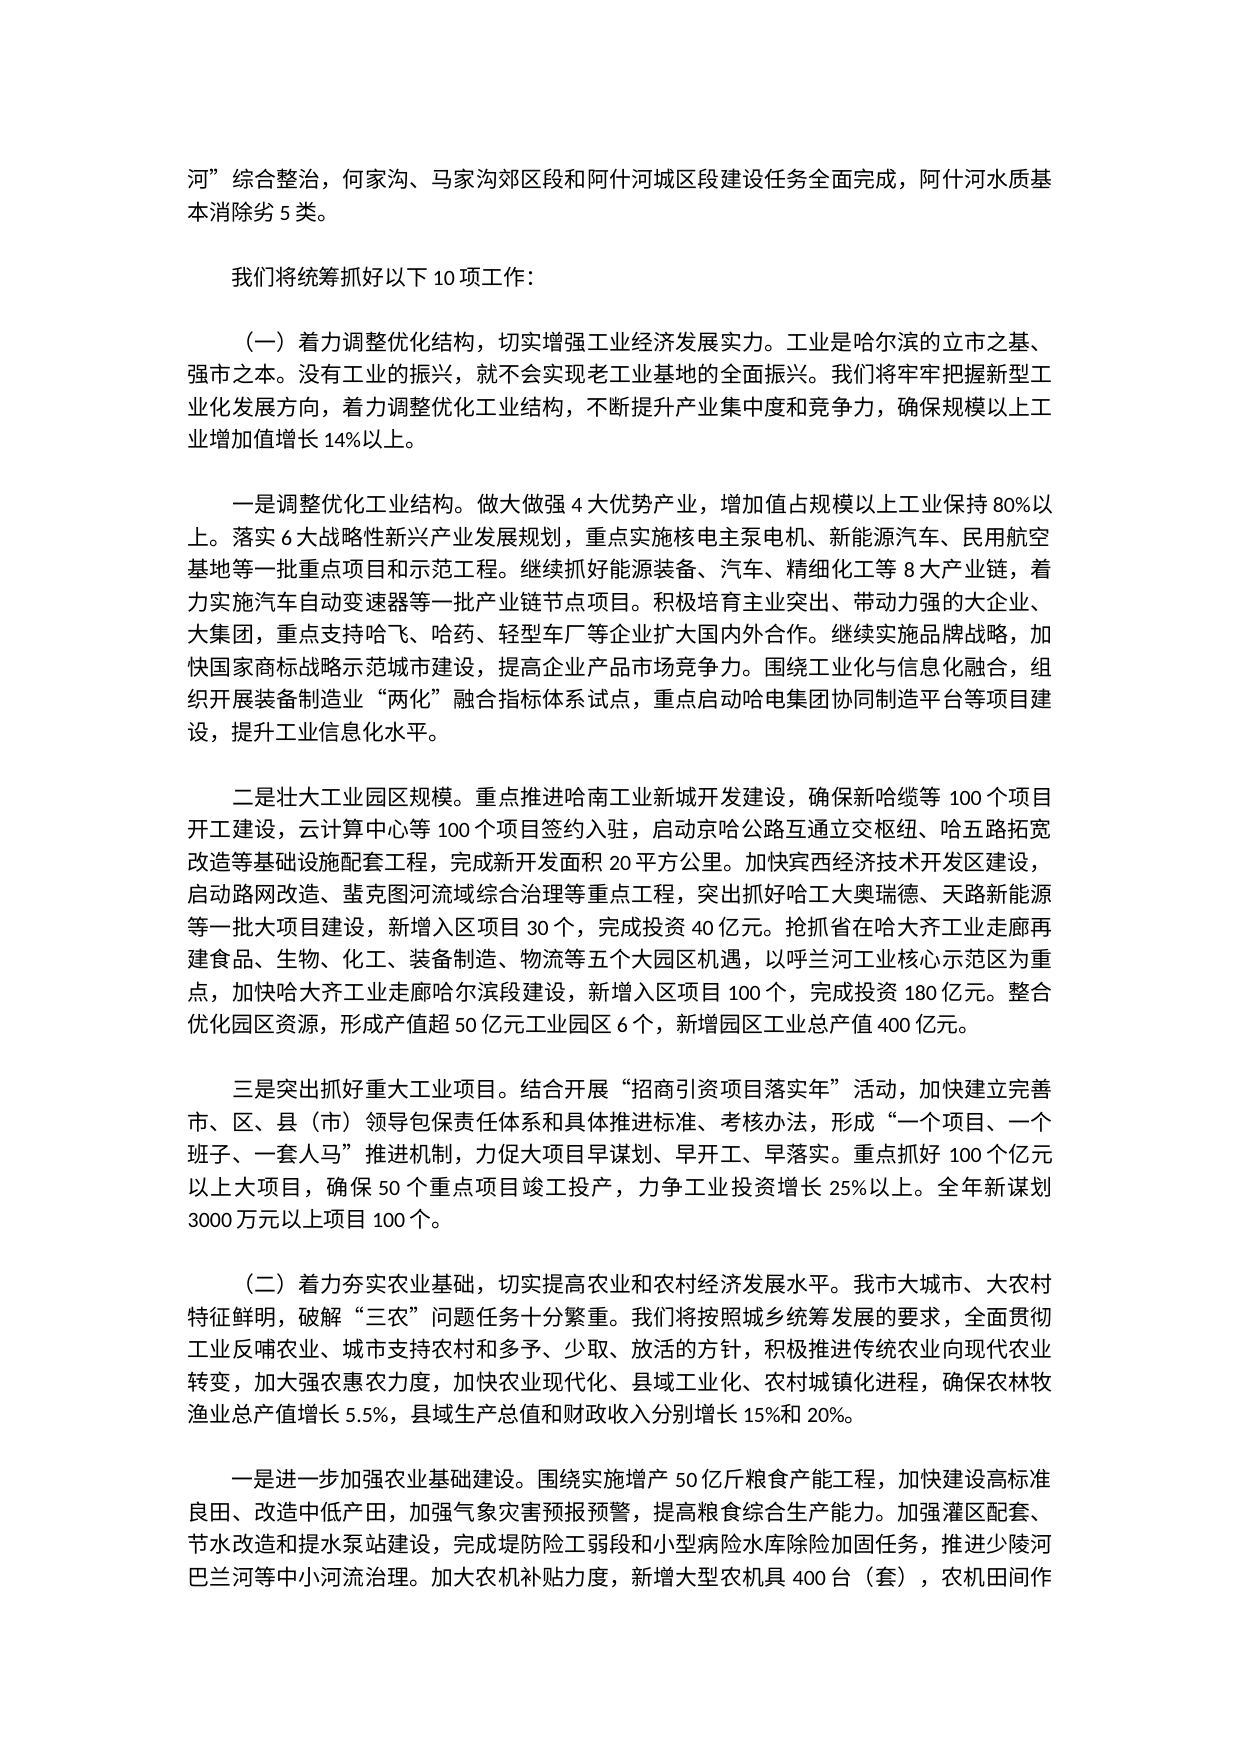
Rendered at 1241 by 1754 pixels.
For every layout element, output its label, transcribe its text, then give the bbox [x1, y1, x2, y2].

text （二）着力夯实农业基础，切实提高农业和农村经济发展水平。我市大城市、大农村特征鲜明，破解“三农”问题任务十分繁重。我们将按照城乡统筹发展的要求，全面贯彻工业反哺农业、城市支持农村和多予、少取、放活的方针，积极推进传统农业向现代农业转变，加大强农惠农力度，加快农业现代化、县域工业化、农村城镇化进程，确保农林牧渔业总产值增长5.5%，县域生产总值和财政收入分别增长15%和20%。 [187, 1267, 1053, 1429]
text （一）着力调整优化结构，切实增强工业经济发展实力。工业是哈尔滨的立市之基、强市之本。没有工业的振兴，就不会实现老工业基地的全面振兴。我们将牢牢把握新型工业化发展方向，着力调整优化工业结构，不断提升产业集中度和竞争力，确保规模以上工业增加值增长14%以上。 [187, 324, 1053, 454]
text 三是突出抓好重大工业项目。结合开展“招商引资项目落实年”活动，加快建立完善市、区、县（市）领导包保责任体系和具体推进标准、考核办法，形成“一个项目、一个班子、一套人马”推进机制，力促大项目早谋划、早开工、早落实。重点抓好100个亿元以上大项目，确保50个重点项目竣工投产，力争工业投资增长25%以上。全年新谋划3000万元以上项目100个。 [187, 1072, 1053, 1234]
text 二是壮大工业园区规模。重点推进哈南工业新城开发建设，确保新哈缆等100个项目开工建设，云计算中心等100个项目签约入驻，启动京哈公路互通立交枢纽、哈五路拓宽改造等基础设施配套工程，完成新开发面积20平方公里。加快宾西经济技术开发区建设，启动路网改造、蜚克图河流域综合治理等重点工程，突出抓好哈工大奥瑞德、天路新能源等一批大项目建设，新增入区项目30个，完成投资40亿元。抢抓省在哈大齐工业走廊再建食品、生物、化工、装备制造、物流等五个大园区机遇，以呼兰河工业核心示范区为重点，加快哈大齐工业走廊哈尔滨段建设，新增入区项目100个，完成投资180亿元。整合优化园区资源，形成产值超50亿元工业园区6个，新增园区工业总产值400亿元。 [187, 779, 1053, 1039]
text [187, 162, 1053, 227]
text 我们将统筹抓好以下10项工作： [187, 259, 1053, 292]
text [187, 1462, 1053, 1592]
text 一是调整优化工业结构。做大做强4大优势产业，增加值占规模以上工业保持80%以上。落实6大战略性新兴产业发展规划，重点实施核电主泵电机、新能源汽车、民用航空基地等一批重点项目和示范工程。继续抓好能源装备、汽车、精细化工等8大产业链，着力实施汽车自动变速器等一批产业链节点项目。积极培育主业突出、带动力强的大企业、大集团，重点支持哈飞、哈药、轻型车厂等企业扩大国内外合作。继续实施品牌战略，加快国家商标战略示范城市建设，提高企业产品市场竞争力。围绕工业化与信息化融合，组织开展装备制造业“两化”融合指标体系试点，重点启动哈电集团协同制造平台等项目建设，提升工业信息化水平。 [187, 487, 1053, 747]
